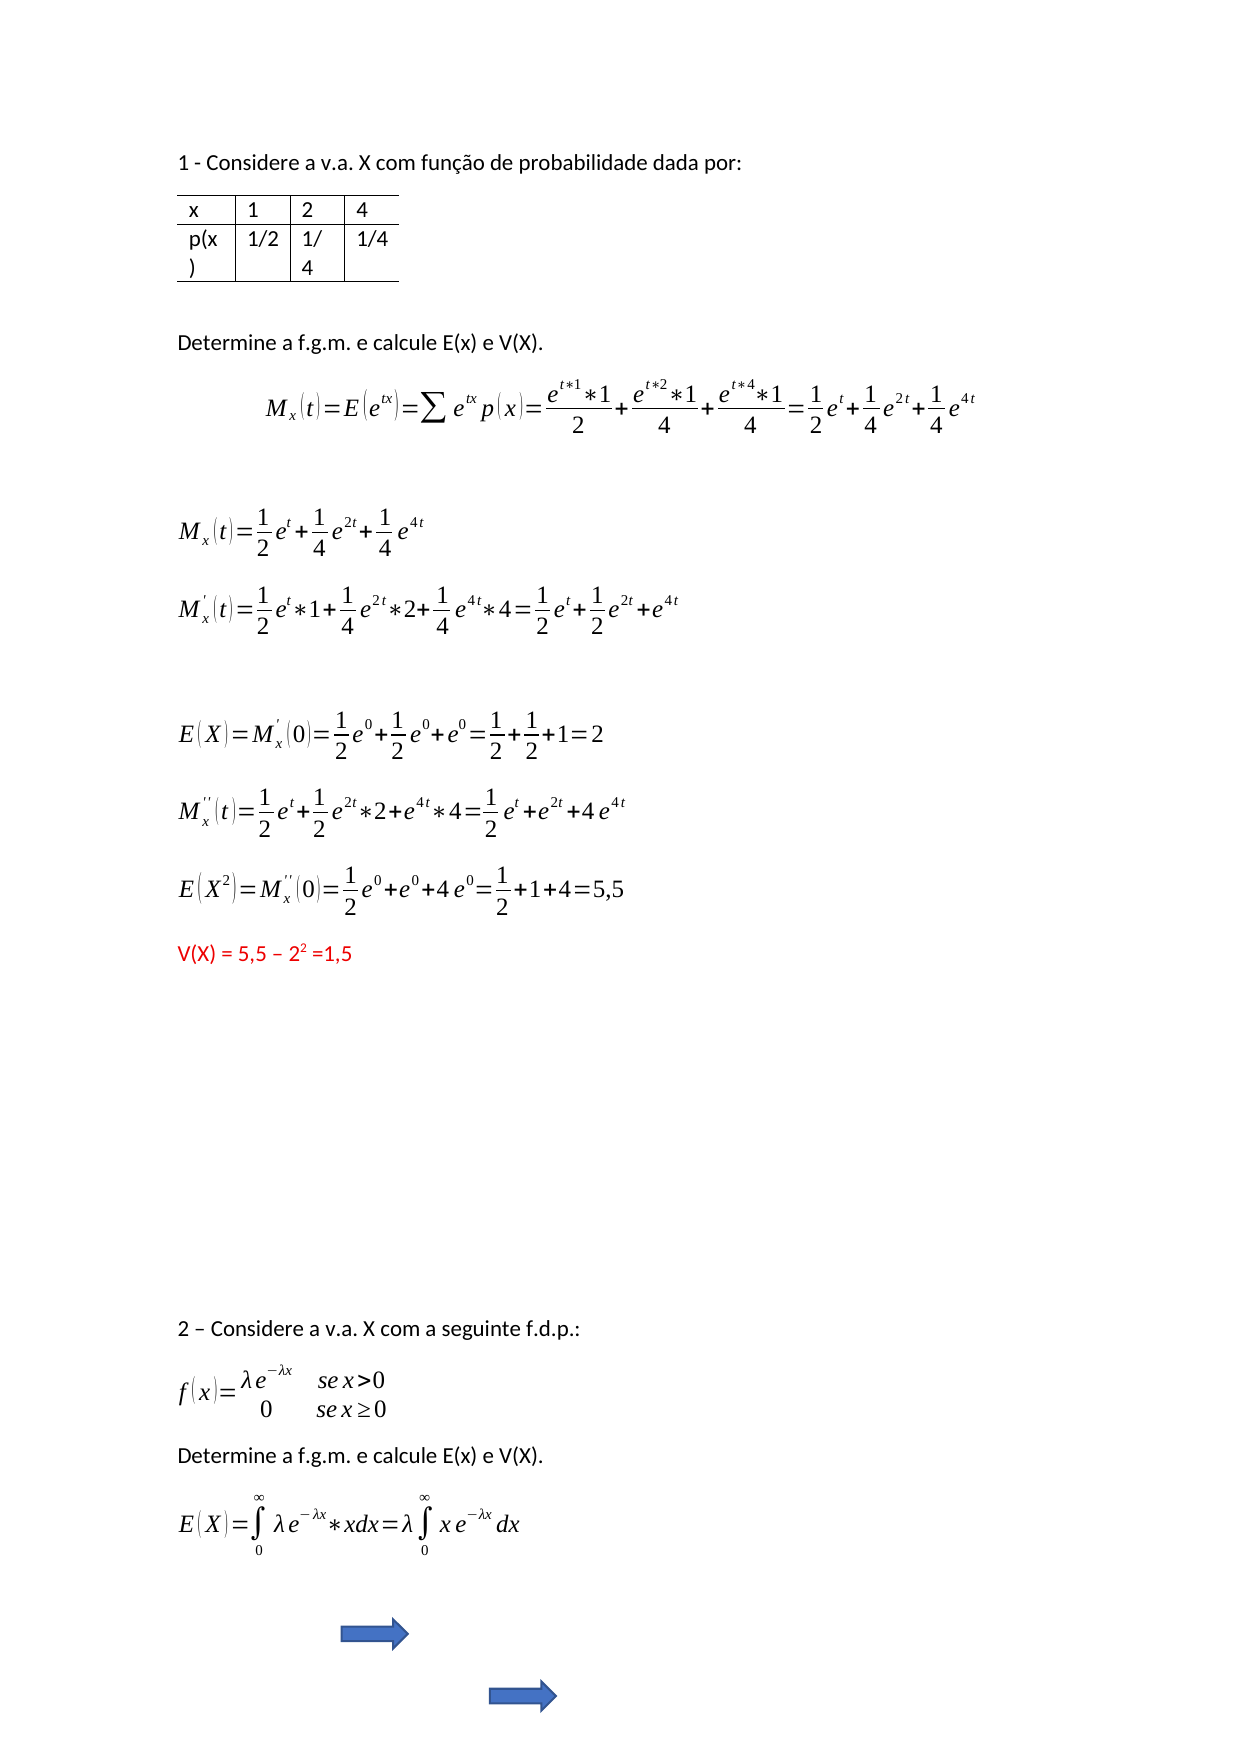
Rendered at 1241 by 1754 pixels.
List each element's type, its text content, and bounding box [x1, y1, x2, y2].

text Determine a f.g.m. e calcule E(x) e V(X). [177, 1441, 1063, 1469]
table_header x [177, 196, 235, 223]
table_cell p(x) [177, 225, 235, 281]
table_cell 1/2 [236, 225, 290, 281]
text Determine a f.g.m. e calcule E(x) e V(X). [177, 328, 1063, 357]
table_header 1 [236, 196, 290, 223]
table_cell 1/4 [291, 225, 344, 281]
text 2 – Considere a v.a. X com a seguinte f.d.p.: [177, 1314, 1063, 1343]
text 1 - Considere a v.a. X com função de probabilidade dada por: [177, 148, 1063, 176]
table_header 2 [291, 196, 344, 223]
table_cell 1/4 [345, 225, 399, 281]
table_header 4 [345, 196, 399, 223]
text V(X) = 5,5 – 22 =1,5 [177, 939, 1063, 968]
